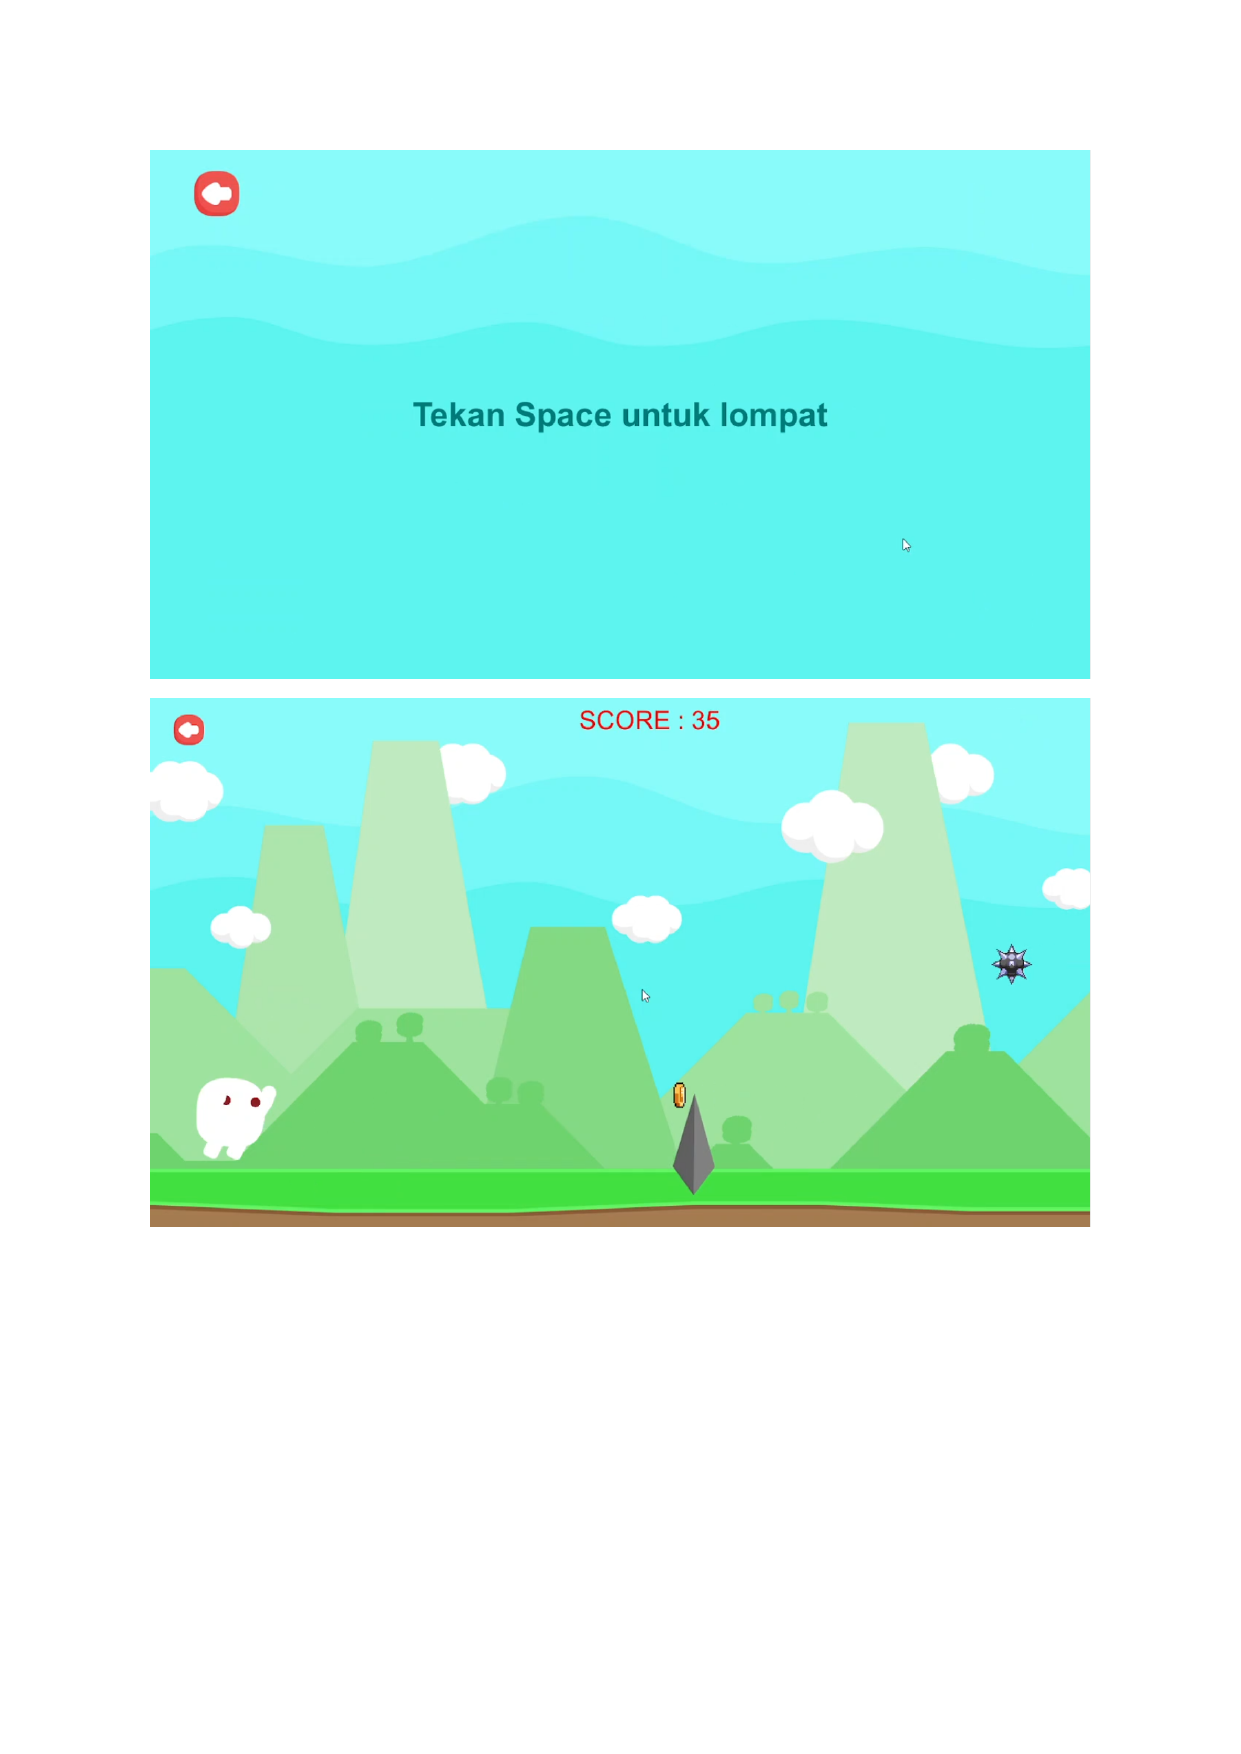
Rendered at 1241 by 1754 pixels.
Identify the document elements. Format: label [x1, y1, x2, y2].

picture [150, 698, 1091, 1227]
picture [150, 150, 1091, 679]
